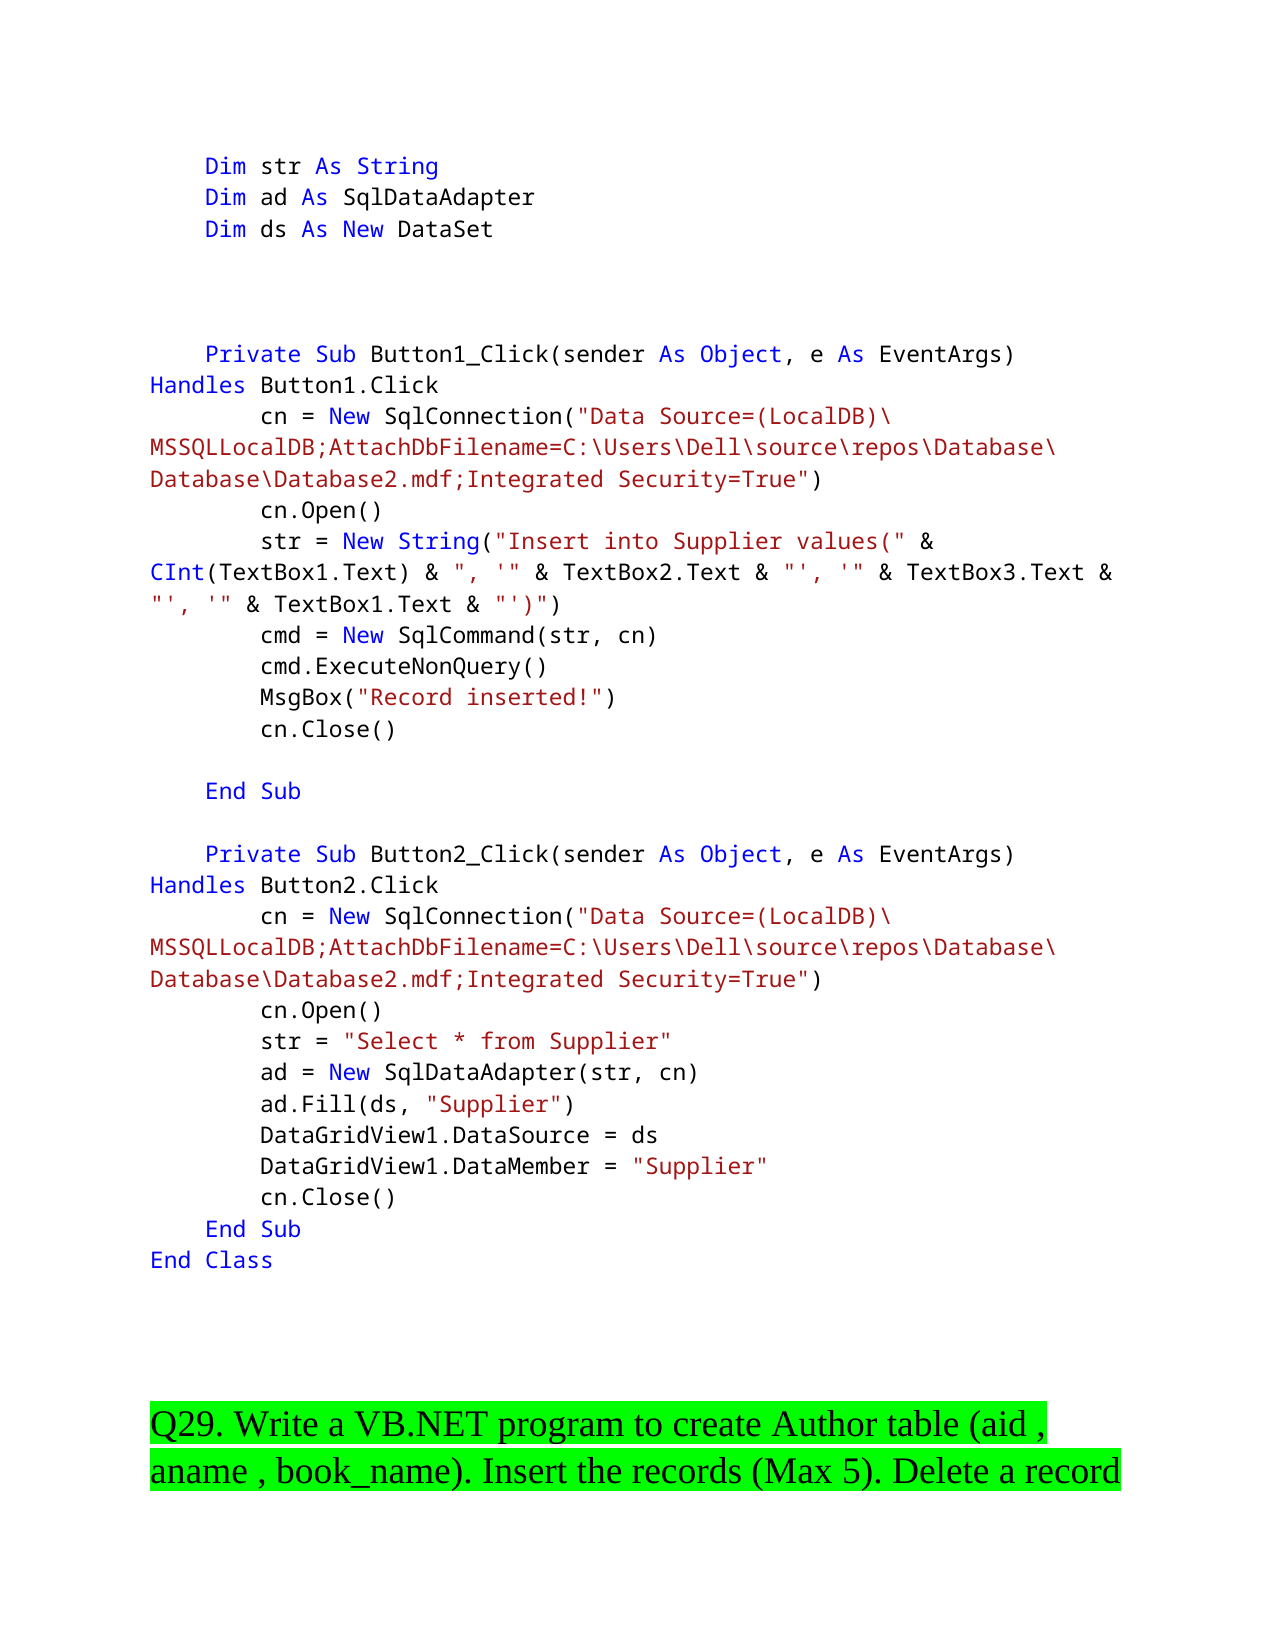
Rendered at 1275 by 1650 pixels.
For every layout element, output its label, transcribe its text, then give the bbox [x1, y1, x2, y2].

text End Sub [150, 775, 1125, 806]
text End Sub [150, 1212, 1125, 1244]
text End Class [150, 1244, 1125, 1275]
text Dim ad As SqlDataAdapter [150, 181, 1125, 212]
text cmd.ExecuteNonQuery() [150, 650, 1125, 681]
text Dim ds As New DataSet [150, 212, 1125, 244]
text DataGridView1.DataMember = "Supplier" [150, 1150, 1125, 1181]
text cn.Open() [150, 994, 1125, 1025]
text str = New String("Insert into Supplier values(" & CInt(TextBox1.Text) & ", '" & TextBox2.Text & "', '" & TextBox3.Text & "', '" & TextBox1.Text & "')") [150, 525, 1125, 619]
text str = "Select * from Supplier" [150, 1025, 1125, 1056]
text ad.Fill(ds, "Supplier") [150, 1087, 1125, 1119]
text Private Sub Button1_Click(sender As Object, e As EventArgs) Handles Button1.Click [150, 337, 1125, 400]
text DataGridView1.DataSource = ds [150, 1119, 1125, 1150]
text cn = New SqlConnection("Data Source=(LocalDB)\MSSQLLocalDB;AttachDbFilename=C:\Users\Dell\source\repos\Database\Database\Database2.mdf;Integrated Security=True") [150, 400, 1125, 494]
text cn.Close() [150, 712, 1125, 744]
text Dim str As String [150, 150, 1125, 181]
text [150, 1401, 1125, 1491]
text Private Sub Button2_Click(sender As Object, e As EventArgs) Handles Button2.Click [150, 837, 1125, 900]
text cn = New SqlConnection("Data Source=(LocalDB)\MSSQLLocalDB;AttachDbFilename=C:\Users\Dell\source\repos\Database\Database\Database2.mdf;Integrated Security=True") [150, 900, 1125, 994]
text MsgBox("Record inserted!") [150, 681, 1125, 712]
text cn.Open() [150, 494, 1125, 525]
text cmd = New SqlCommand(str, cn) [150, 619, 1125, 650]
text ad = New SqlDataAdapter(str, cn) [150, 1056, 1125, 1087]
text cn.Close() [150, 1181, 1125, 1212]
